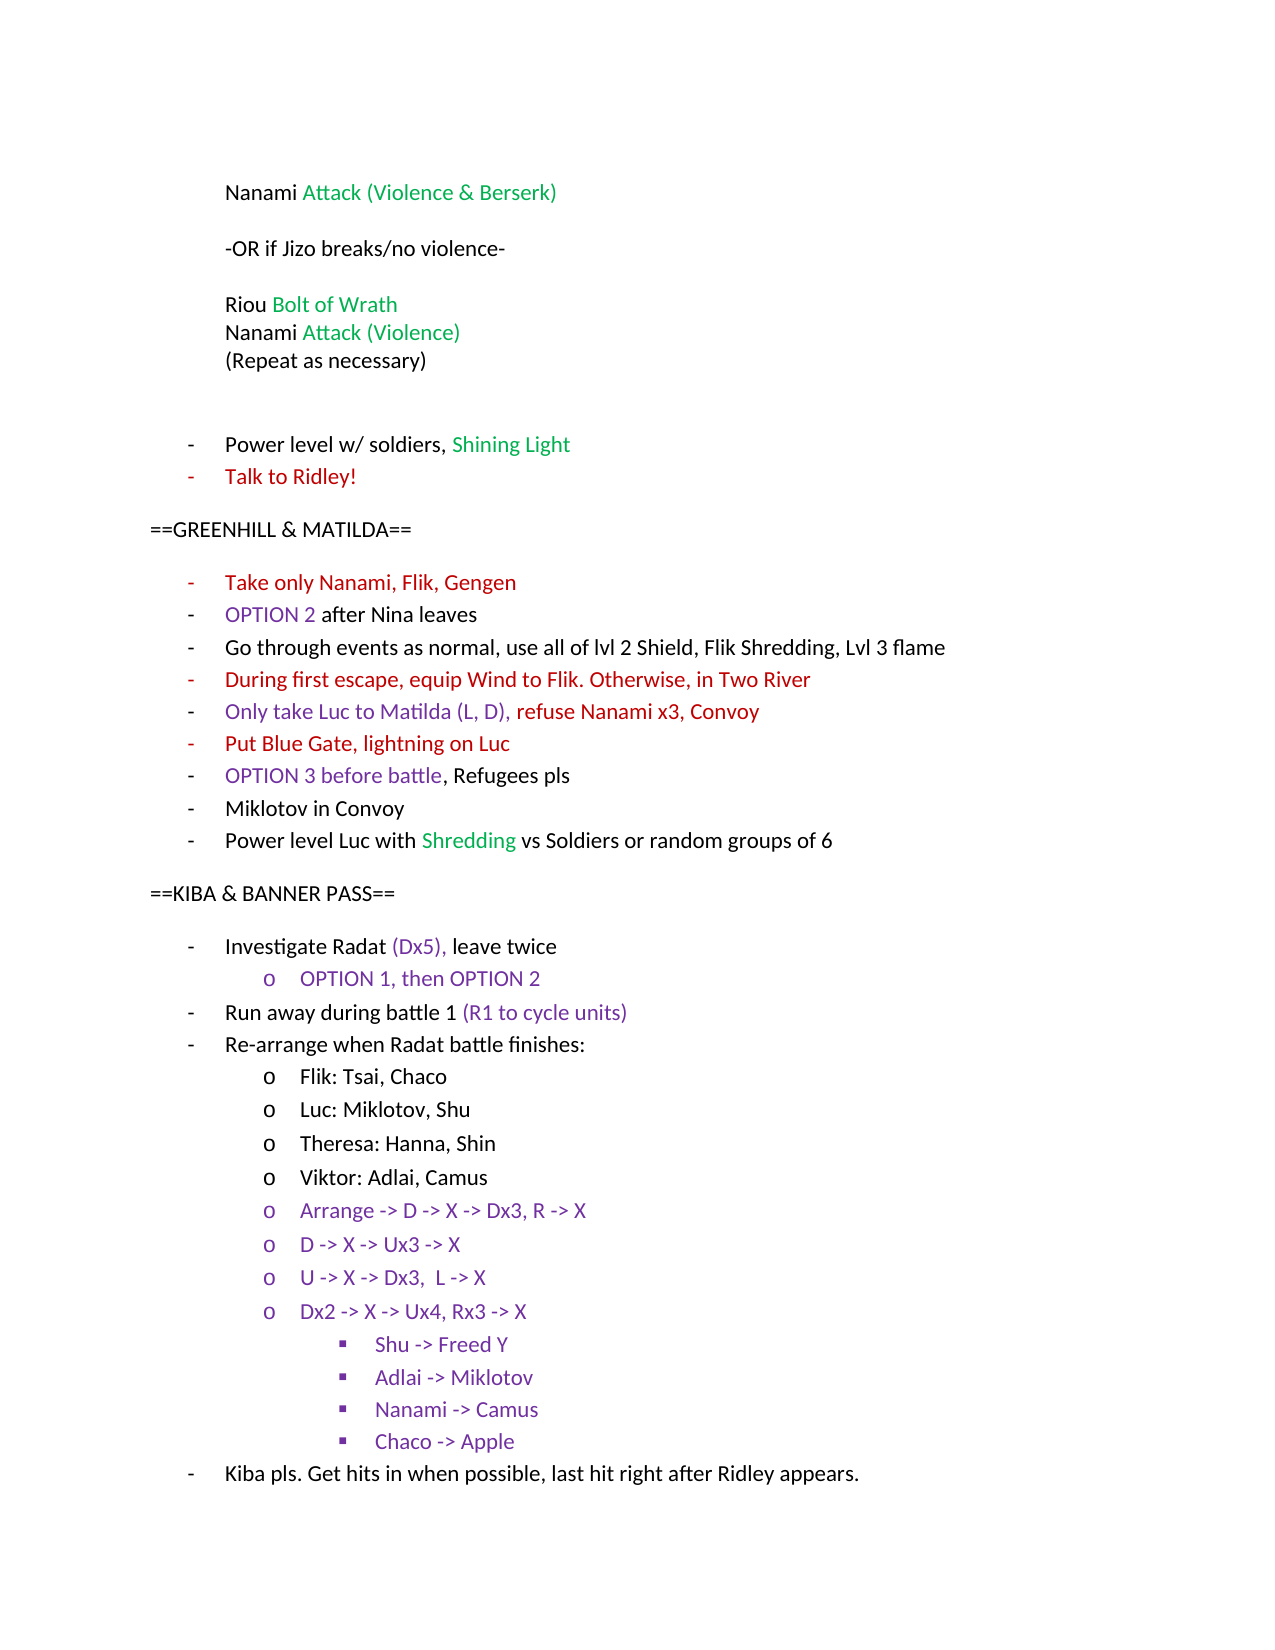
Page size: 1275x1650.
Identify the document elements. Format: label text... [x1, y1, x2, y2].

list Theresa: Hanna, Shin [262, 1129, 1125, 1158]
text ==KIBA & BANNER PASS== [150, 879, 1125, 907]
list Talk to Ridley! [187, 462, 1125, 490]
list Go through events as normal, use all of lvl 2 Shield, Flik Shredding, Lvl 3 flame [187, 633, 1125, 661]
list Only take Luc to Matilda (L, D), refuse Nanami x3, Convoy [187, 697, 1125, 725]
list D -> X -> Ux3 -> X [262, 1230, 1125, 1259]
list Luc: Miklotov, Shu [262, 1096, 1125, 1125]
list Power level Luc with Shredding vs Soldiers or random groups of 6 [187, 826, 1125, 854]
list Nanami -> Camus [337, 1395, 1125, 1423]
list OPTION 3 before battle, Refugees pls [187, 762, 1125, 789]
text ==GREENHILL & MATILDA== [150, 515, 1125, 543]
list Arrange -> D -> X -> Dx3, R -> X [262, 1196, 1125, 1225]
list Re-arrange when Radat battle finishes: [187, 1030, 1125, 1058]
list Investigate Radat (Dx5), leave twice [187, 932, 1125, 960]
list During first escape, equip Wind to Flik. Otherwise, in Two River [187, 665, 1125, 693]
list Dx2 -> X -> Ux4, Rx3 -> X [262, 1297, 1125, 1326]
list Shu -> Freed Y [337, 1330, 1125, 1358]
text Nanami Attack (Violence) [225, 318, 1125, 346]
list U -> X -> Dx3, L -> X [262, 1263, 1125, 1292]
list OPTION 2 after Nina leaves [187, 601, 1125, 629]
list Put Blue Gate, lightning on Luc [187, 729, 1125, 757]
list Kiba pls. Get hits in when possible, last hit right after Ridley appears. [187, 1459, 1125, 1487]
text (Repeat as necessary) [225, 346, 1125, 374]
list Power level w/ soldiers, Shining Light [187, 430, 1125, 458]
text Nanami Attack (Violence & Berserk) [225, 178, 1125, 206]
list Viktor: Adlai, Camus [262, 1163, 1125, 1192]
text -OR if Jizo breaks/no violence- [225, 234, 1125, 262]
list OPTION 1, then OPTION 2 [262, 964, 1125, 993]
list Miklotov in Convoy [187, 794, 1125, 822]
list Take only Nanami, Flik, Gengen [187, 568, 1125, 596]
text Riou Bolt of Wrath [225, 290, 1125, 318]
list Adlai -> Miklotov [337, 1363, 1125, 1391]
list Flik: Tsai, Chaco [262, 1062, 1125, 1091]
list Run away during battle 1 (R1 to cycle units) [187, 998, 1125, 1026]
list Chaco -> Apple [337, 1427, 1125, 1455]
